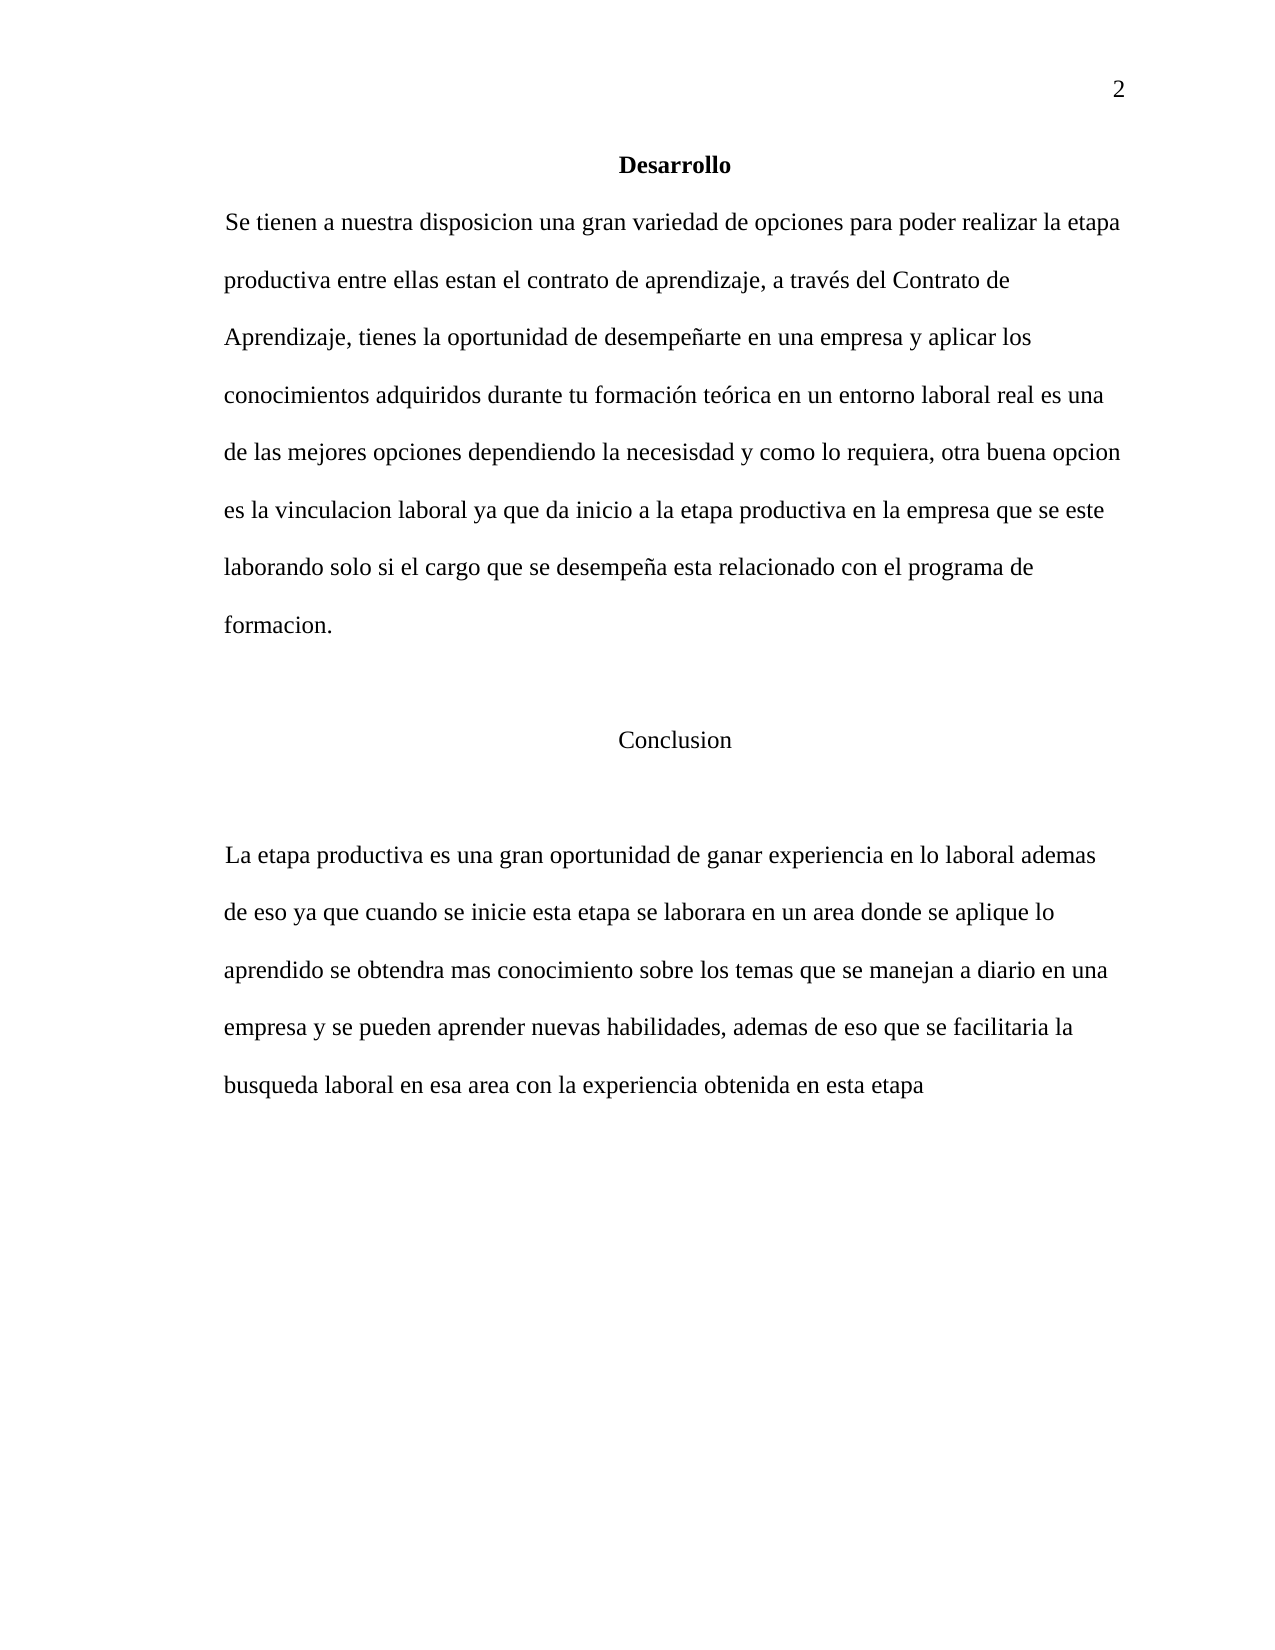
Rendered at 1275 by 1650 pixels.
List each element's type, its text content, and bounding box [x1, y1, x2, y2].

text Se tienen a nuestra disposicion una gran variedad de opciones para poder realizar la etapa productiva entre ellas estan el contrato de aprendizaje, a través del Contrato de Aprendizaje, tienes la oportunidad de desempeñarte en una empresa y aplicar los conocimientos adquiridos durante tu formación teórica en un entorno laboral real es una de las mejores opciones dependiendo la necesisdad y como lo requiera, otra buena opcion es la vinculacion laboral ya que da inicio a la etapa productiva en la empresa que se este laborando solo si el cargo que se desempeña esta relacionado con el programa de formacion. [224, 207, 1125, 639]
text Desarrollo [150, 150, 1125, 179]
text Conclusion [224, 725, 1125, 754]
text La etapa productiva es una gran oportunidad de ganar experiencia en lo laboral ademas de eso ya que cuando se inicie esta etapa se laborara en un area donde se aplique lo aprendido se obtendra mas conocimiento sobre los temas que se manejan a diario en una empresa y se pueden aprender nuevas habilidades, ademas de eso que se facilitaria la busqueda laboral en esa area con la experiencia obtenida en esta etapa [224, 840, 1125, 1099]
